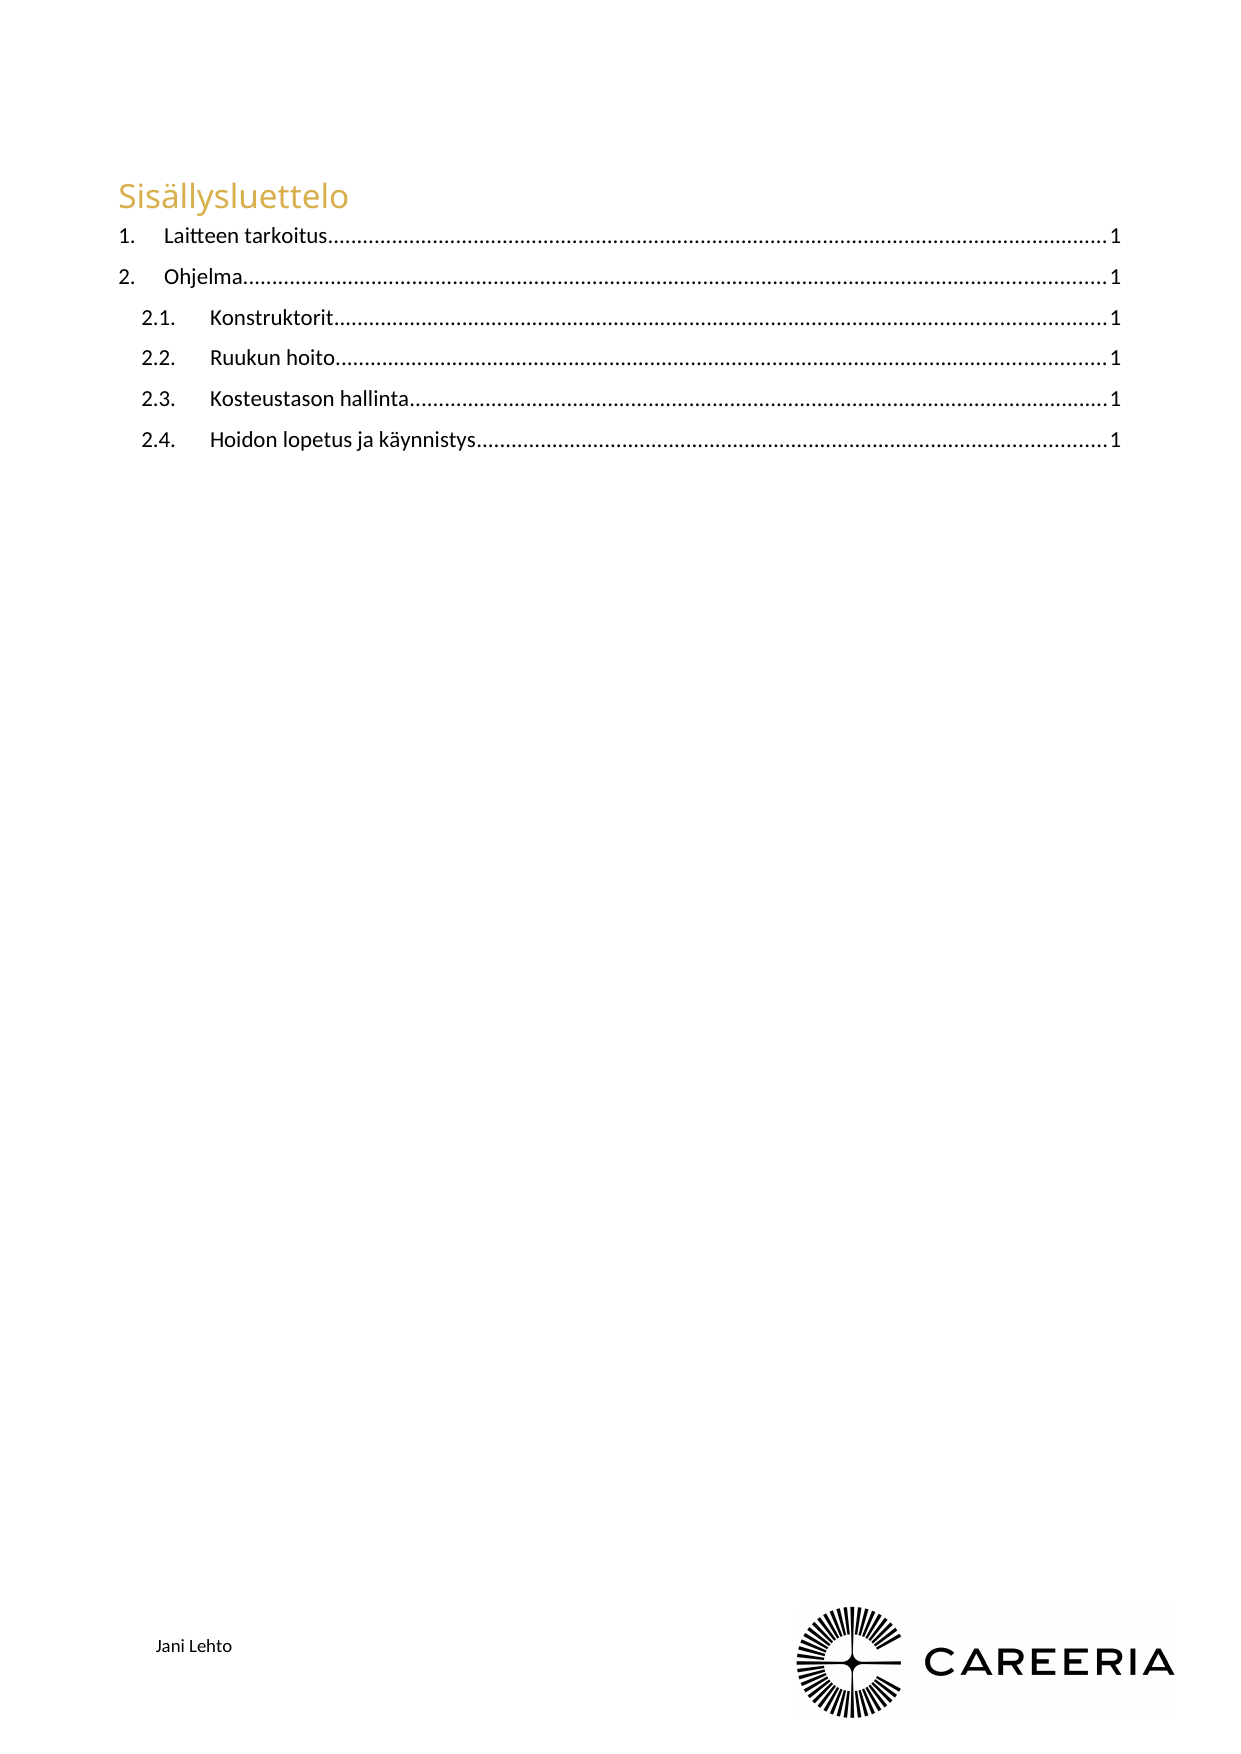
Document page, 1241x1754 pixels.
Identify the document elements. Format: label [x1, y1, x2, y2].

picture [796, 1606, 1175, 1718]
